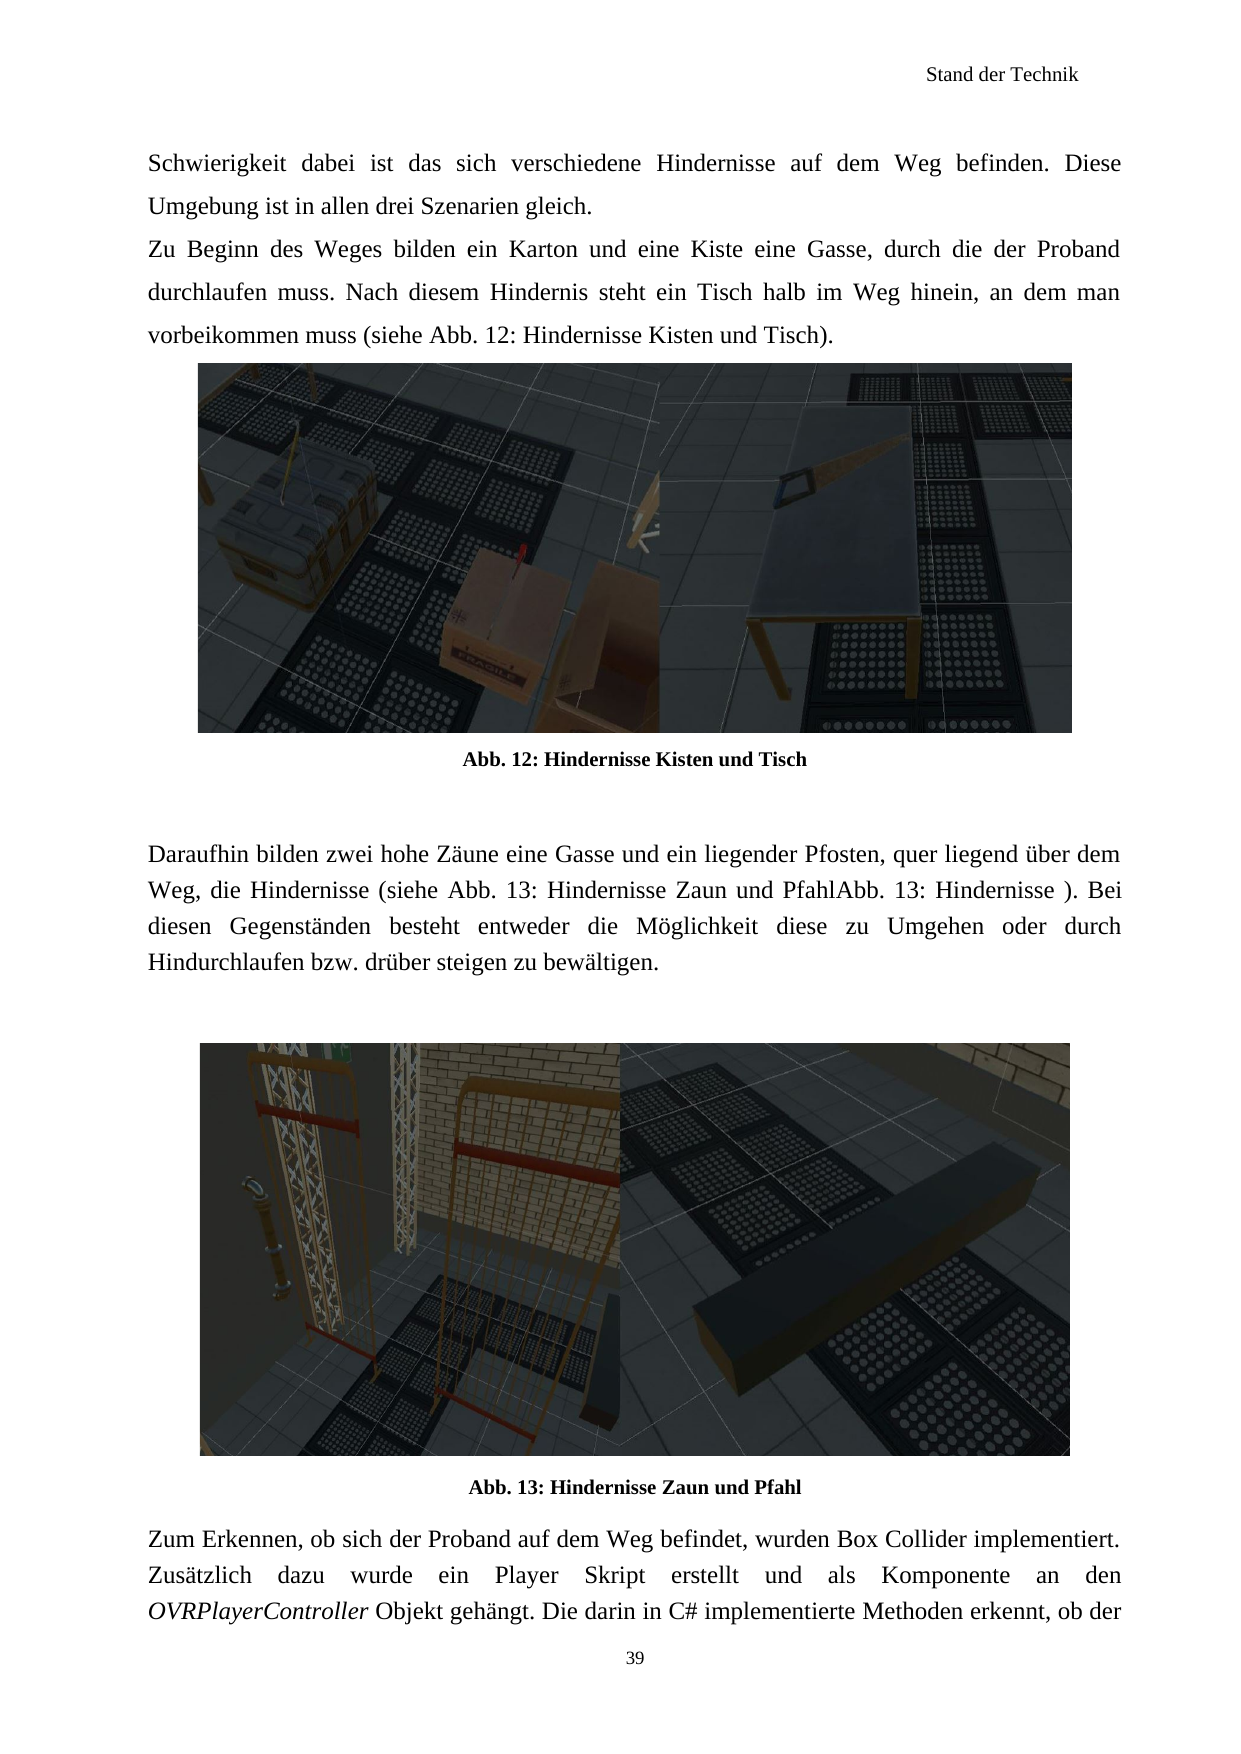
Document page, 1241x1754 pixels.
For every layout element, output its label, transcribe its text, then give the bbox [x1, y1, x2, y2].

picture [197, 363, 1072, 733]
picture [199, 1043, 1070, 1456]
